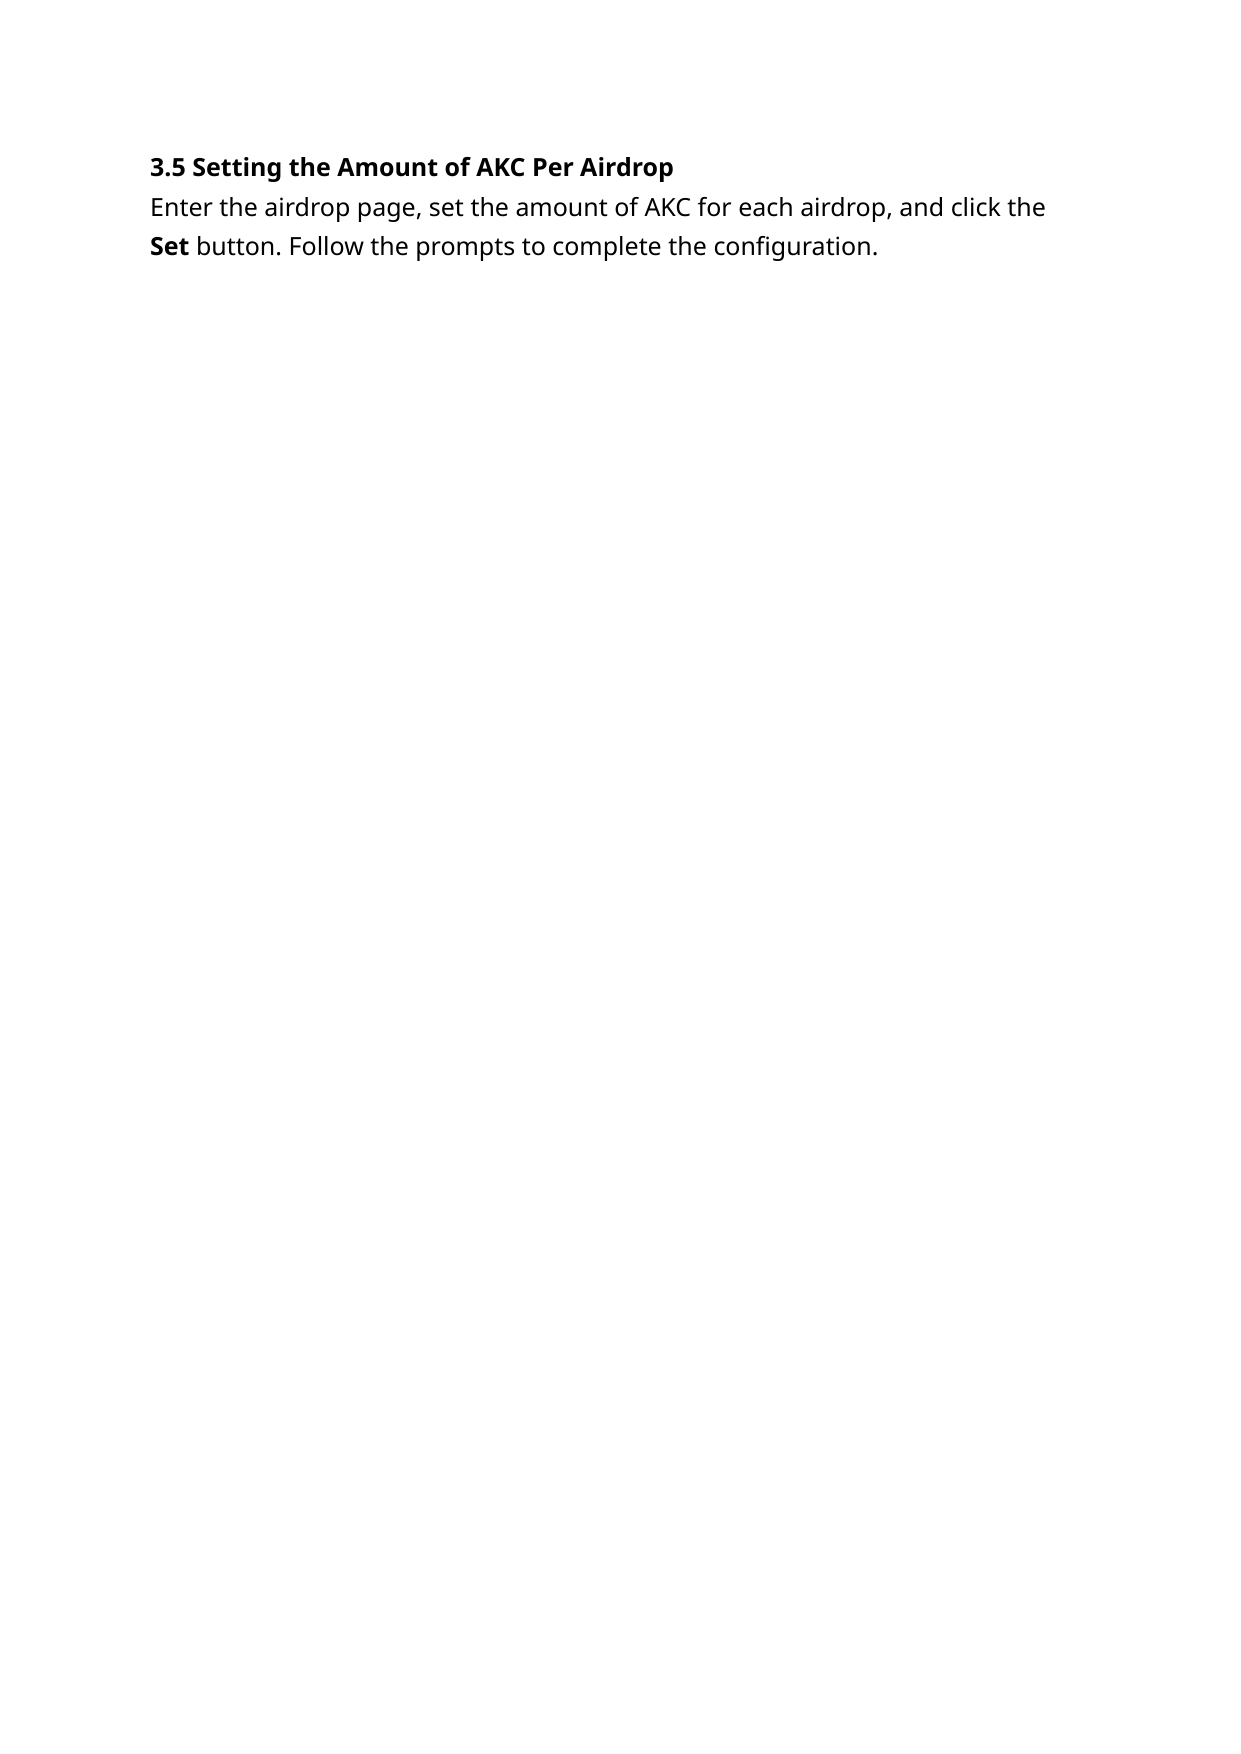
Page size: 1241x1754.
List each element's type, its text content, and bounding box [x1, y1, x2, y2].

text 3.5 Setting the Amount of AKC Per Airdrop Enter the airdrop page, set the amount of AKC for each airdrop, and click the Set button. Follow the prompts to complete the configuration. [150, 150, 1090, 262]
